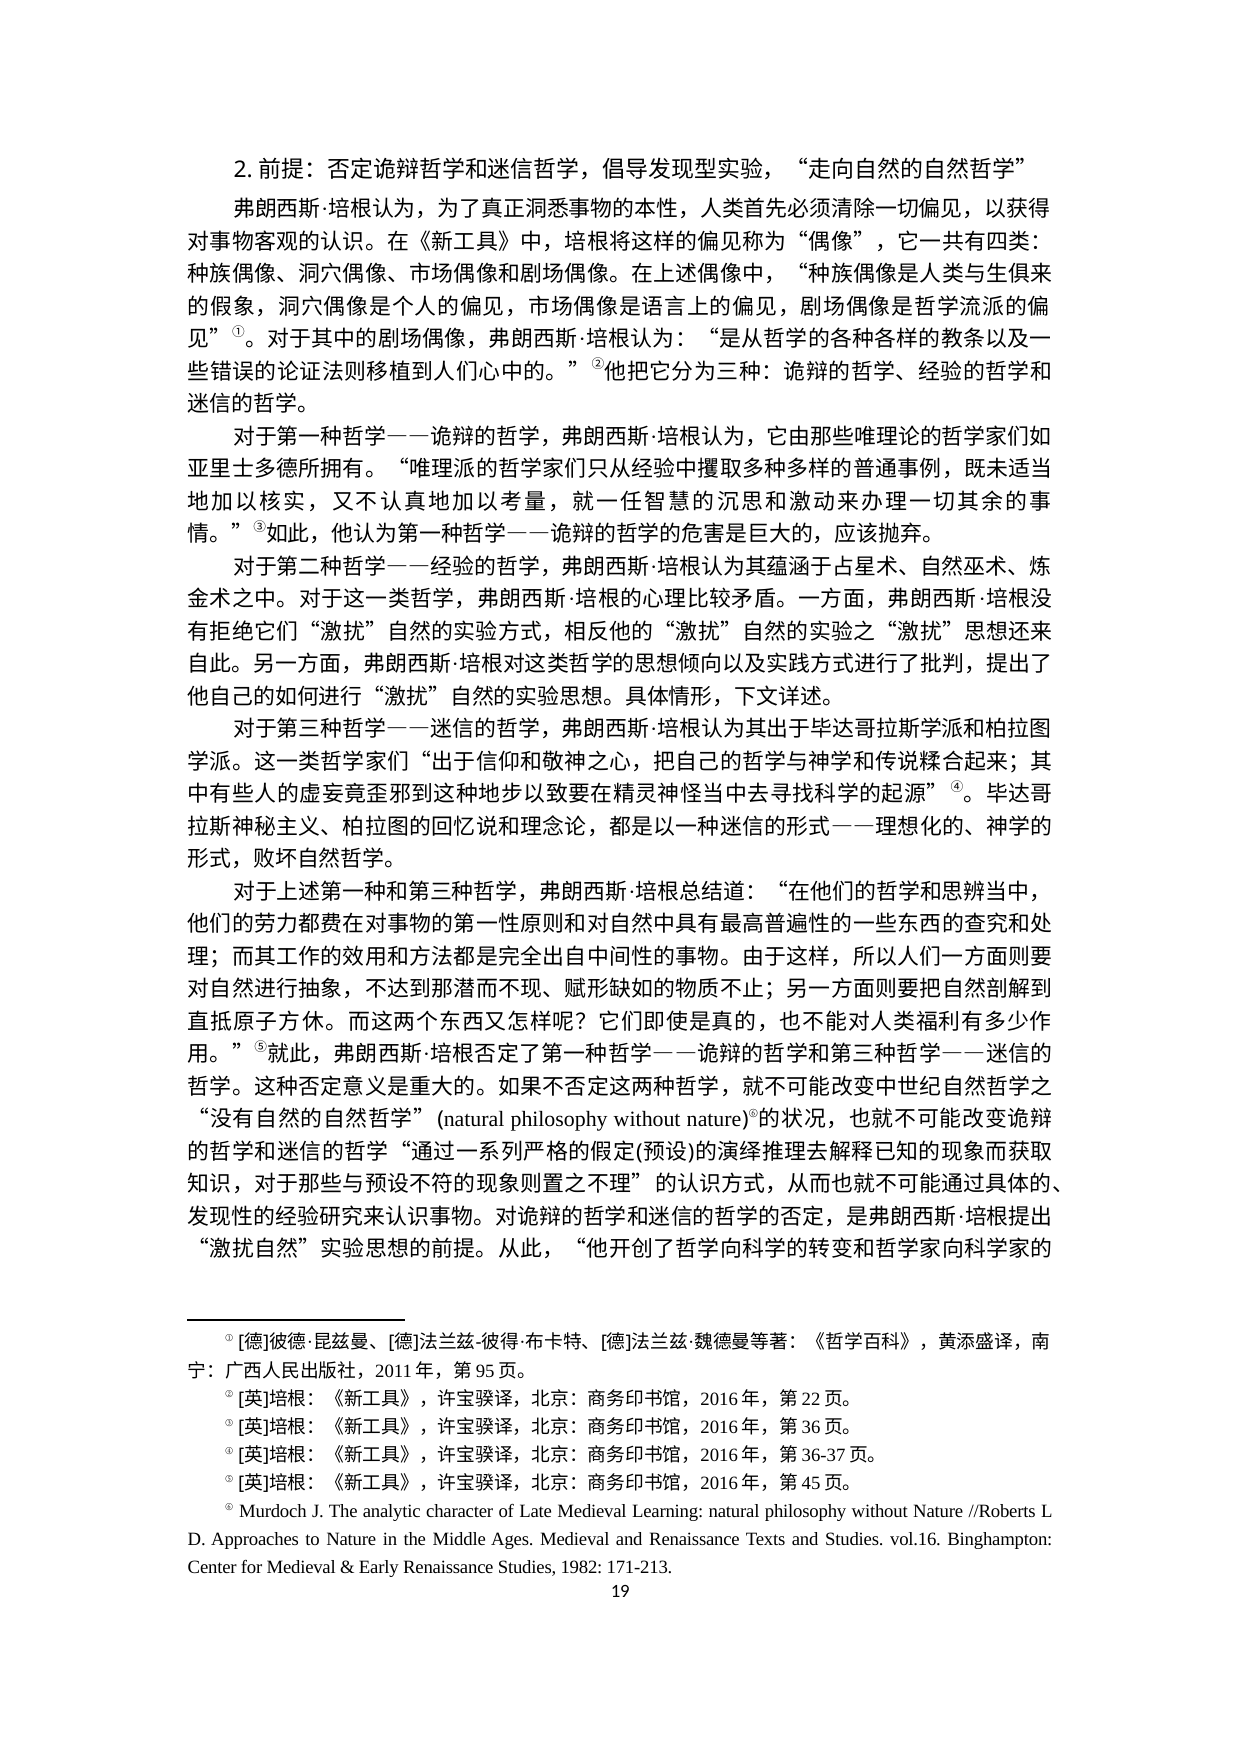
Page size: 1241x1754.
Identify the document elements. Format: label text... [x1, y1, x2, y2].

text 对于第二种哲学——经验的哲学，弗朗西斯·培根认为其蕴涵于占星术、自然巫术、炼金术之中。对于这一类哲学，弗朗西斯·培根的心理比较矛盾。一方面，弗朗西斯·培根没有拒绝它们“激扰”自然的实验方式，相反他的“激扰”自然的实验之“激扰”思想还来自此。另一方面，弗朗西斯·培根对这类哲学的思想倾向以及实践方式进行了批判，提出了他自己的如何进行“激扰”自然的实验思想。具体情形，下文详述。 [187, 548, 1053, 711]
text 对于第一种哲学——诡辩的哲学，弗朗西斯·培根认为，它由那些唯理论的哲学家们如亚里士多德所拥有。“唯理派的哲学家们只从经验中攫取多种多样的普通事例，既未适当地加以核实，又不认真地加以考量，就一任智慧的沉思和激动来办理一切其余的事情。”如此，他认为第一种哲学——诡辩的哲学的危害是巨大的，应该抛弃。 [187, 418, 1053, 548]
text 对于第三种哲学——迷信的哲学，弗朗西斯·培根认为其出于毕达哥拉斯学派和柏拉图学派。这一类哲学家们“出于信仰和敬神之心，把自己的哲学与神学和传说糅合起来；其中有些人的虚妄竟歪邪到这种地步以致要在精灵神怪当中去寻找科学的起源”。毕达哥拉斯神秘主义、柏拉图的回忆说和理念论，都是以一种迷信的形式——理想化的、神学的形式，败坏自然哲学。 [187, 711, 1053, 873]
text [187, 873, 1053, 1263]
text 弗朗西斯·培根认为，为了真正洞悉事物的本性，人类首先必须清除一切偏见，以获得对事物客观的认识。在《新工具》中，培根将这样的偏见称为“偶像”，它一共有四类：种族偶像、洞穴偶像、市场偶像和剧场偶像。在上述偶像中，“种族偶像是人类与生俱来的假象，洞穴偶像是个人的偏见，市场偶像是语言上的偏见，剧场偶像是哲学流派的偏见”。对于其中的剧场偶像，弗朗西斯·培根认为：“是从哲学的各种各样的教条以及一些错误的论证法则移植到人们心中的。”他把它分为三种：诡辩的哲学、经验的哲学和迷信的哲学。 [187, 191, 1053, 418]
text 2. 前提：否定诡辩哲学和迷信哲学，倡导发现型实验，“走向自然的自然哲学” [187, 150, 1053, 184]
